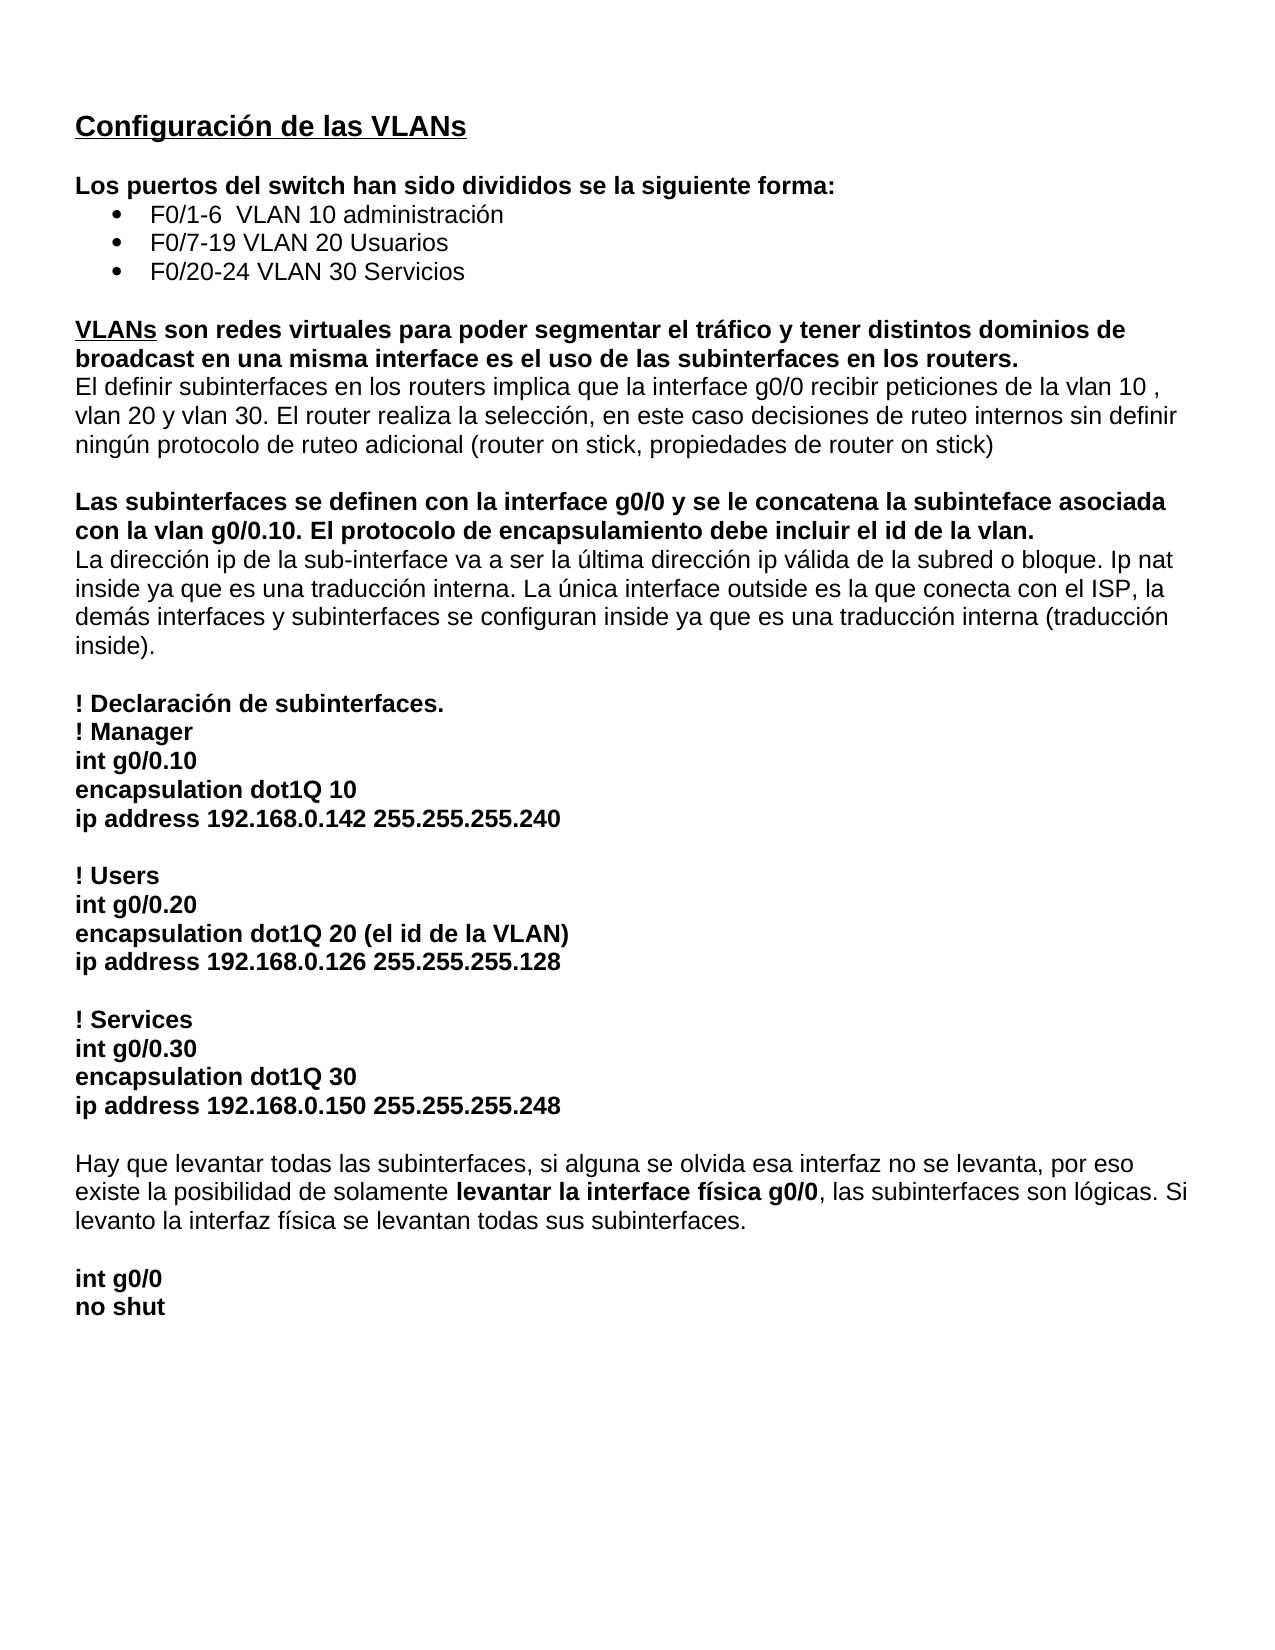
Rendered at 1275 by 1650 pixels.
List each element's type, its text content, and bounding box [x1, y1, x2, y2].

text Hay que levantar todas las subinterfaces, si alguna se olvida esa interfaz no se levanta, por eso existe la posibilidad de solamente levantar la interface física g0/0, las subinterfaces son lógicas. Si levanto la interfaz física se levantan todas sus subinterfaces. [75, 1149, 1200, 1235]
text encapsulation dot1Q 10 [75, 775, 1200, 804]
text VLANs son redes virtuales para poder segmentar el tráfico y tener distintos dominios de broadcast en una misma interface es el uso de las subinterfaces en los routers. [75, 315, 1200, 372]
text int g0/0.10 [75, 746, 1200, 775]
text ! Declaración de subinterfaces. [75, 689, 1200, 717]
text no shut [75, 1292, 1200, 1321]
text ip address 192.168.0.150 255.255.255.248 [75, 1091, 1200, 1120]
text encapsulation dot1Q 20 (el id de la VLAN) [75, 919, 1200, 947]
list F0/7-19 VLAN 20 Usuarios [112, 228, 1200, 257]
list F0/20-24 VLAN 30 Servicios [112, 257, 1200, 286]
text ! Services [75, 1005, 1200, 1034]
text encapsulation dot1Q 30 [75, 1062, 1200, 1091]
text ip address 192.168.0.126 255.255.255.128 [75, 947, 1200, 976]
text int g0/0.30 [75, 1034, 1200, 1062]
text int g0/0 [75, 1264, 1200, 1292]
list F0/1-6 VLAN 10 administración [112, 199, 1200, 228]
text Los puertos del switch han sido divididos se la siguiente forma: [75, 171, 1200, 199]
text ! Users [75, 861, 1200, 890]
text Configuración de las VLANs [75, 108, 1200, 142]
text La dirección ip de la sub-interface va a ser la última dirección ip válida de la subred o bloque. Ip nat inside ya que es una traducción interna. La única interface outside es la que conecta con el ISP, la demás interfaces y subinterfaces se configuran inside ya que es una traducción interna (traducción inside). [75, 545, 1200, 660]
text ! Manager [75, 717, 1200, 746]
text Las subinterfaces se definen con la interface g0/0 y se le concatena la subinteface asociada con la vlan g0/0.10. El protocolo de encapsulamiento debe incluir el id de la vlan. [75, 487, 1200, 545]
text int g0/0.20 [75, 890, 1200, 919]
text El definir subinterfaces en los routers implica que la interface g0/0 recibir peticiones de la vlan 10 , vlan 20 y vlan 30. El router realiza la selección, en este caso decisiones de ruteo internos sin definir ningún protocolo de ruteo adicional (router on stick, propiedades de router on stick) [75, 372, 1200, 459]
text ip address 192.168.0.142 255.255.255.240 [75, 804, 1200, 832]
